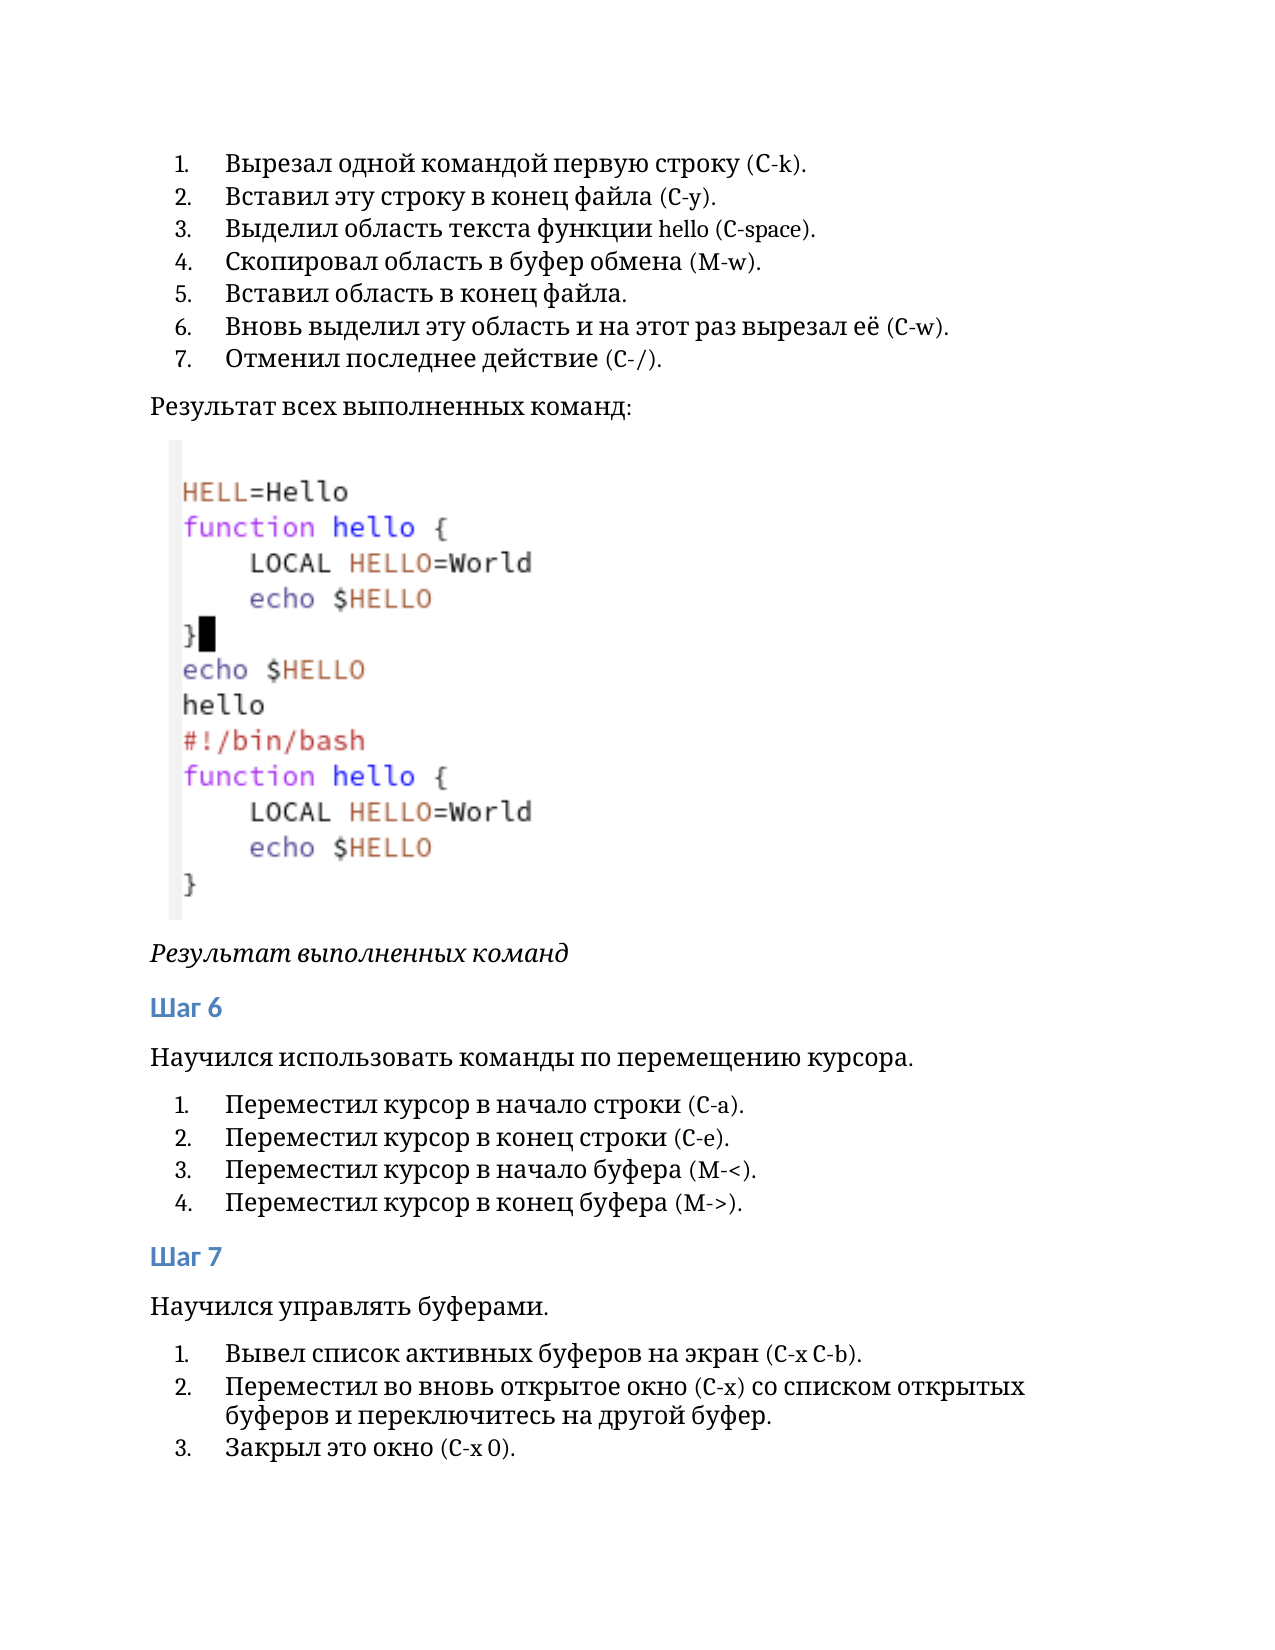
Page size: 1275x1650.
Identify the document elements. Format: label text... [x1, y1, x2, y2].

list Скопировал область в буфер обмена (M-w). [175, 247, 1125, 276]
list Вставил область в конец файла. [175, 280, 1125, 309]
list Переместил курсор в конец буфера (M->). [175, 1189, 1125, 1218]
list Отменил последнее действие (C-/). [175, 345, 1125, 374]
list Вставил эту строку в конец файла (C-y). [175, 182, 1125, 211]
list Закрыл это окно (C-x 0). [175, 1434, 1125, 1463]
list Выделил область текста функции hello (C-space). [175, 215, 1125, 244]
text Научился использовать команды по перемещению курсора. [150, 1044, 1125, 1073]
text Результат всех выполненных команд: [150, 392, 1125, 421]
picture [168, 440, 596, 920]
list Переместил курсор в начало строки (C-a). [175, 1091, 1125, 1120]
list Вывел список активных буферов на экран (C-x C-b). [175, 1340, 1125, 1369]
text Результат выполненных команд [150, 940, 1125, 969]
list Вырезал одной командой первую строку (С-k). [175, 150, 1125, 179]
list Переместил курсор в начало буфера (M-<). [175, 1156, 1125, 1185]
text Научился управлять буферами. [150, 1293, 1125, 1322]
subtitle Шаг 7 [150, 1238, 1125, 1274]
list Переместил во вновь открытое окно (C-x) со списком открытых буферов и переключитесь на другой буфер. [175, 1373, 1125, 1430]
subtitle Шаг 6 [150, 989, 1125, 1025]
list Вновь выделил эту область и на этот раз вырезал её (C-w). [175, 312, 1125, 341]
list Переместил курсор в конец строки (C-e). [175, 1124, 1125, 1153]
